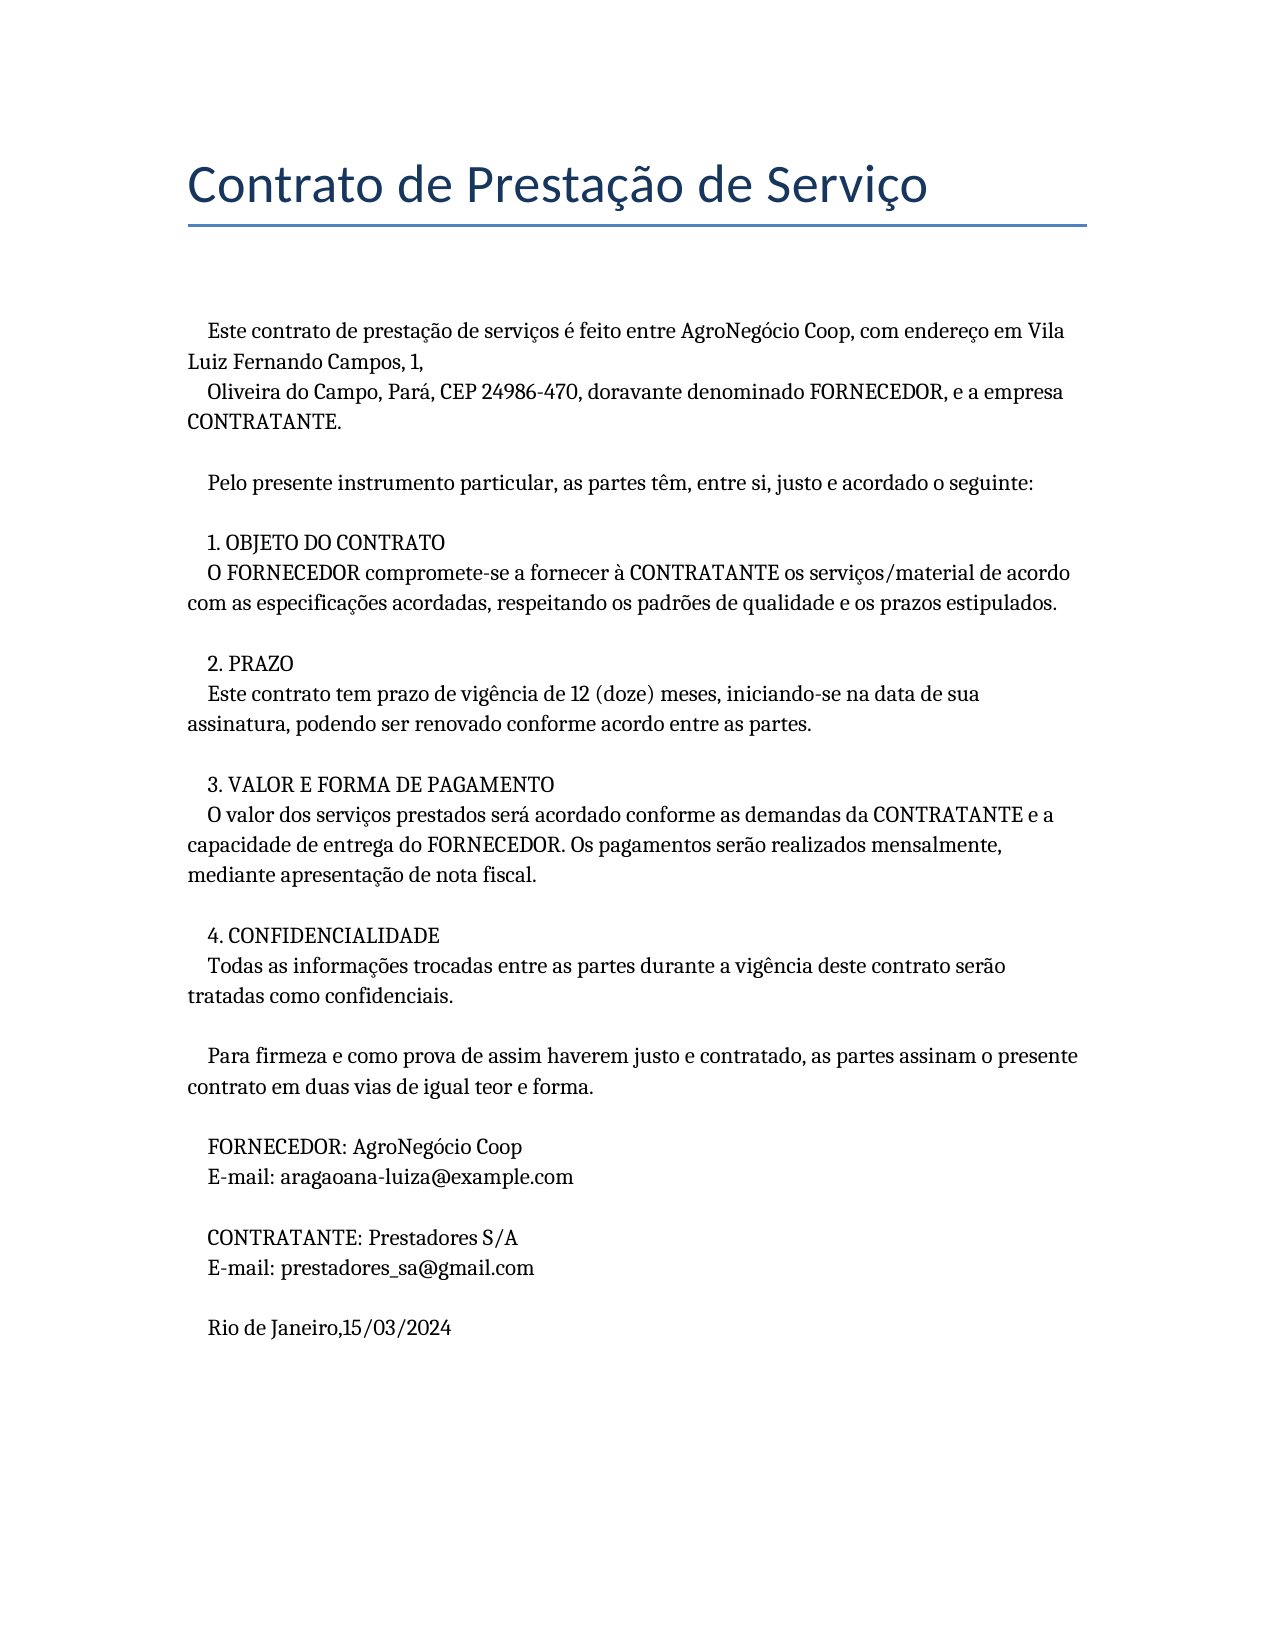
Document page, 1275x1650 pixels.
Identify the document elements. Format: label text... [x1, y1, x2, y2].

text Este contrato de prestação de serviços é feito entre AgroNegócio Coop, com endereço em Vila Luiz Fernando Campos, 1, Oliveira do Campo, Pará, CEP 24986-470, doravante denominado FORNECEDOR, e a empresa CONTRATANTE. Pelo presente instrumento particular, as partes têm, entre si, justo e acordado o seguinte: 1. OBJETO DO CONTRATO O FORNECEDOR compromete-se a fornecer à CONTRATANTE os serviços/material de acordo com as especificações acordadas, respeitando os padrões de qualidade e os prazos estipulados. 2. PRAZO Este contrato tem prazo de vigência de 12 (doze) meses, iniciando-se na data de sua assinatura, podendo ser renovado conforme acordo entre as partes. 3. VALOR E FORMA DE PAGAMENTO O valor dos serviços prestados será acordado conforme as demandas da CONTRATANTE e a capacidade de entrega do FORNECEDOR. Os pagamentos serão realizados mensalmente, mediante apresentação de nota fiscal. 4. CONFIDENCIALIDADE Todas as informações trocadas entre as partes durante a vigência deste contrato serão tratadas como confidenciais. Para firmeza e como prova de assim haverem justo e contratado, as partes assinam o presente contrato em duas vias de igual teor e forma. FORNECEDOR: AgroNegócio Coop E-mail: aragaoana-luiza@example.com CONTRATANTE: Prestadores S/A E-mail: prestadores_sa@gmail.com Rio de Janeiro,15/03/2024 [187, 258, 1087, 1402]
title Contrato de Prestação de Serviço [187, 150, 1087, 227]
